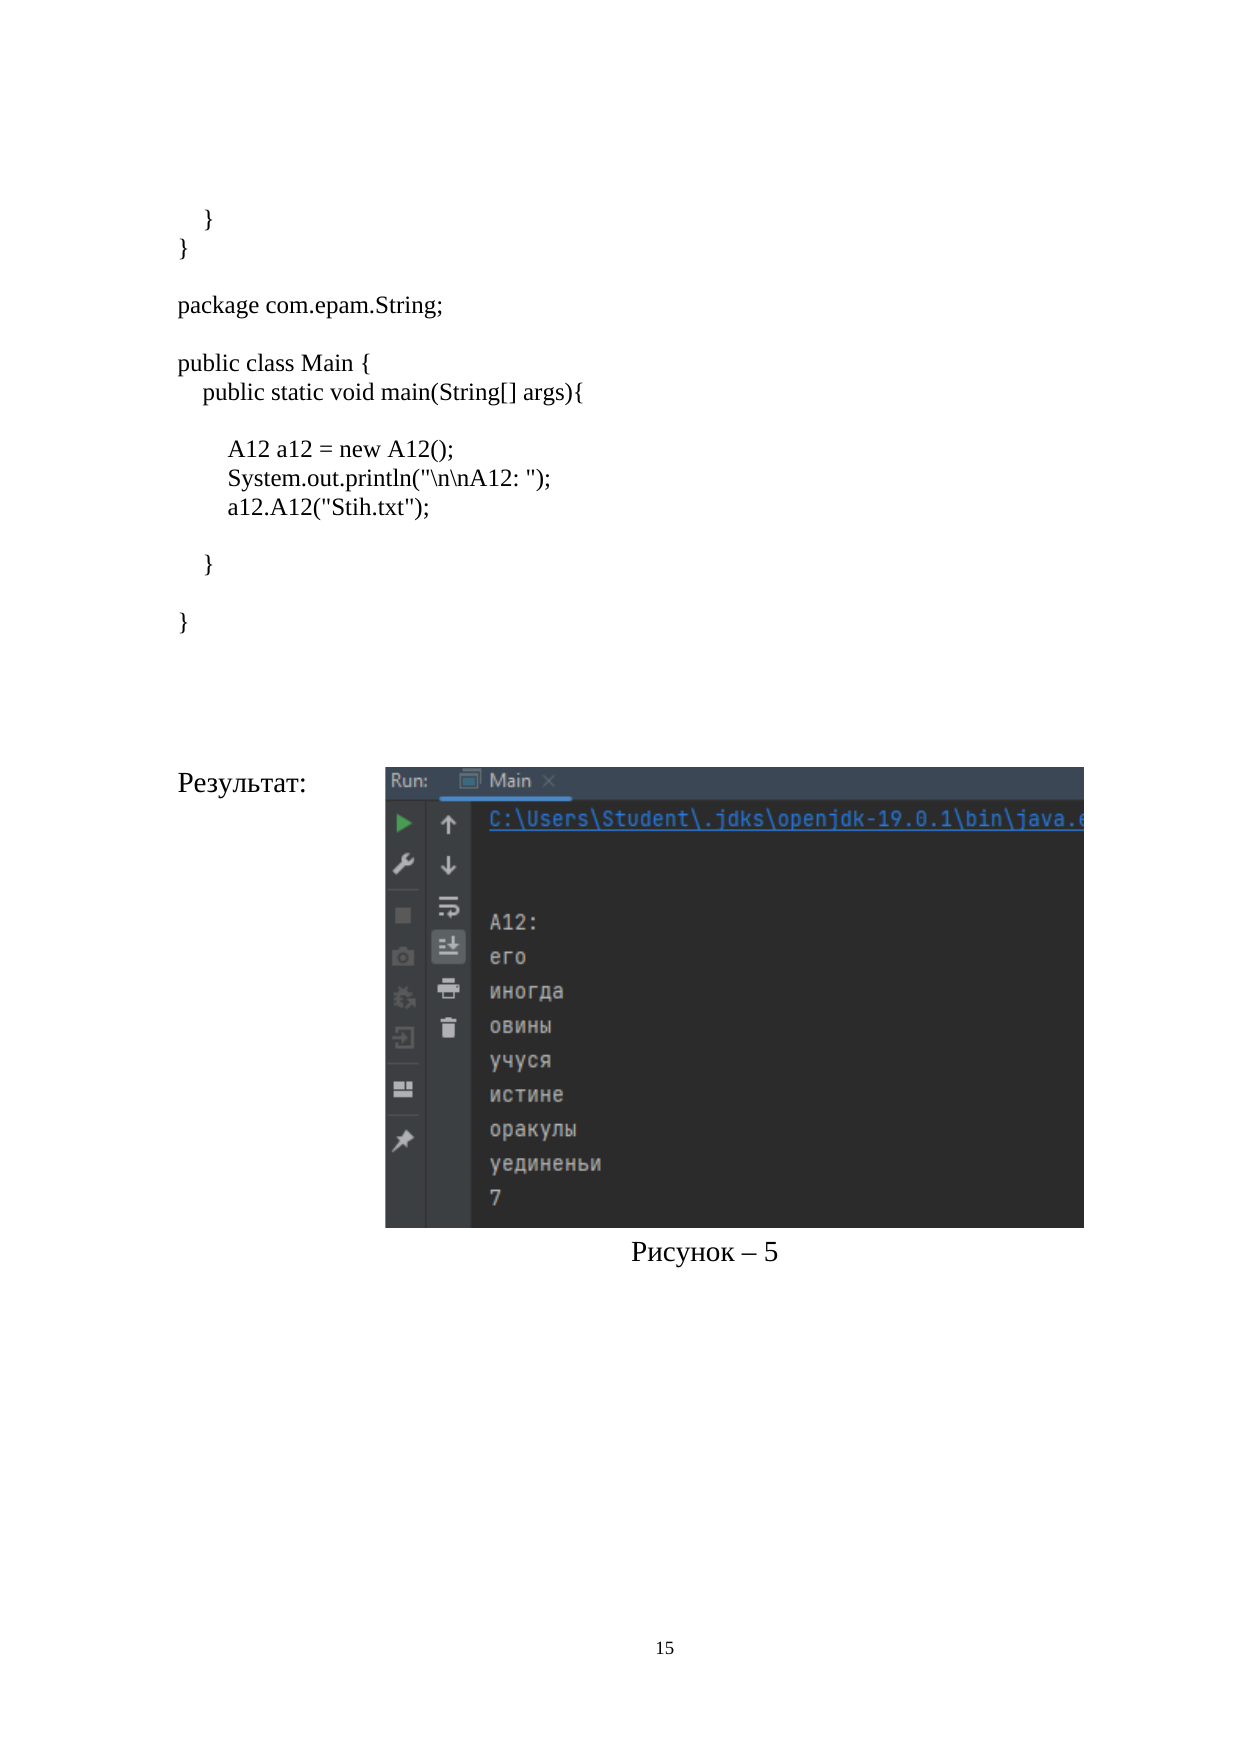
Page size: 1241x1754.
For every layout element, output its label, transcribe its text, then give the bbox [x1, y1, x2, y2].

text package com.epam.String; public class Main { public static void main(String[] args){ A12 a12 = new A12(); System.out.println("\n\nA12: "); a12.A12("Stih.txt"); } } [177, 291, 1152, 636]
picture [383, 767, 1084, 1227]
text Рисунок – 5 [177, 1234, 1152, 1268]
text Результат: [177, 765, 1152, 798]
